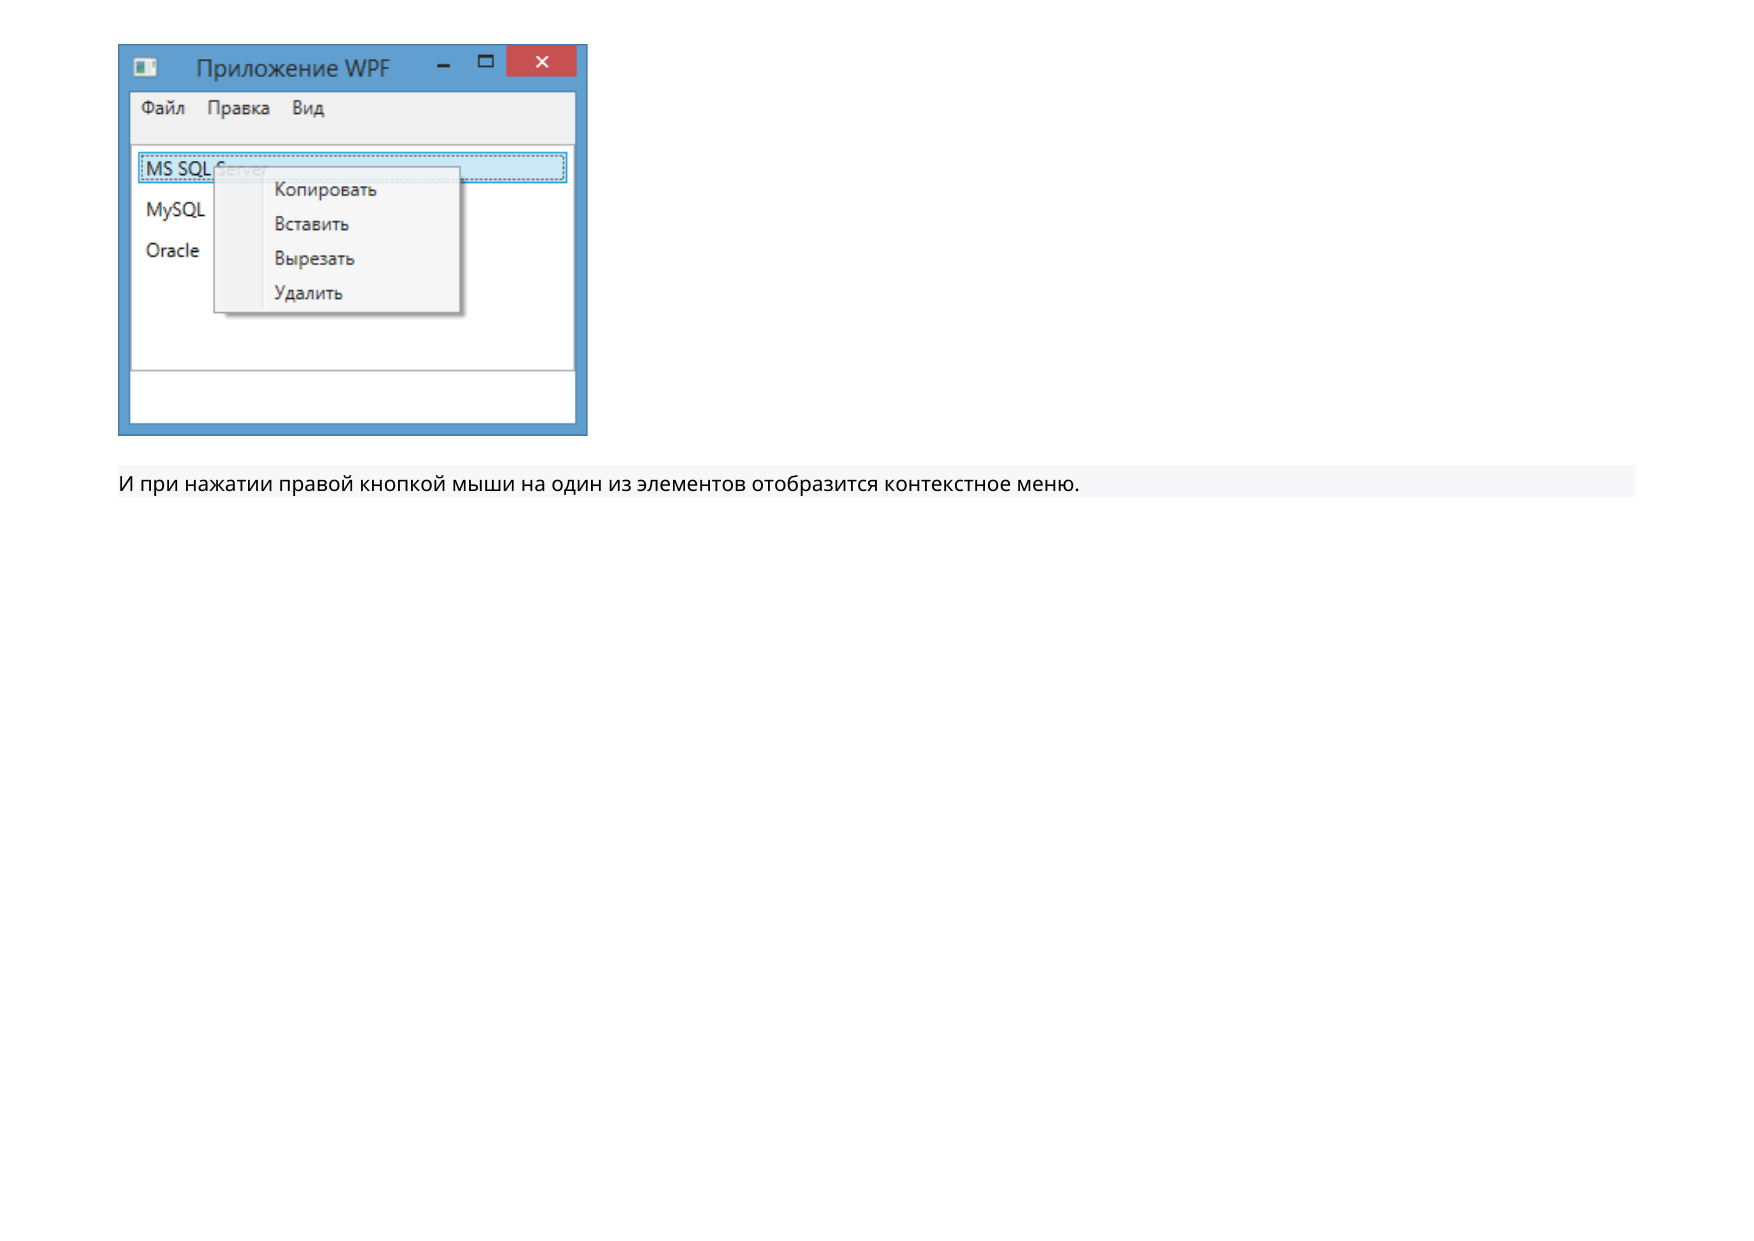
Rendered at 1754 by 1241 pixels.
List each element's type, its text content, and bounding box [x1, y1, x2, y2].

text И при нажатии правой кнопкой мыши на один из элементов отобразится контекстное меню. [118, 465, 1636, 497]
picture [118, 44, 588, 436]
